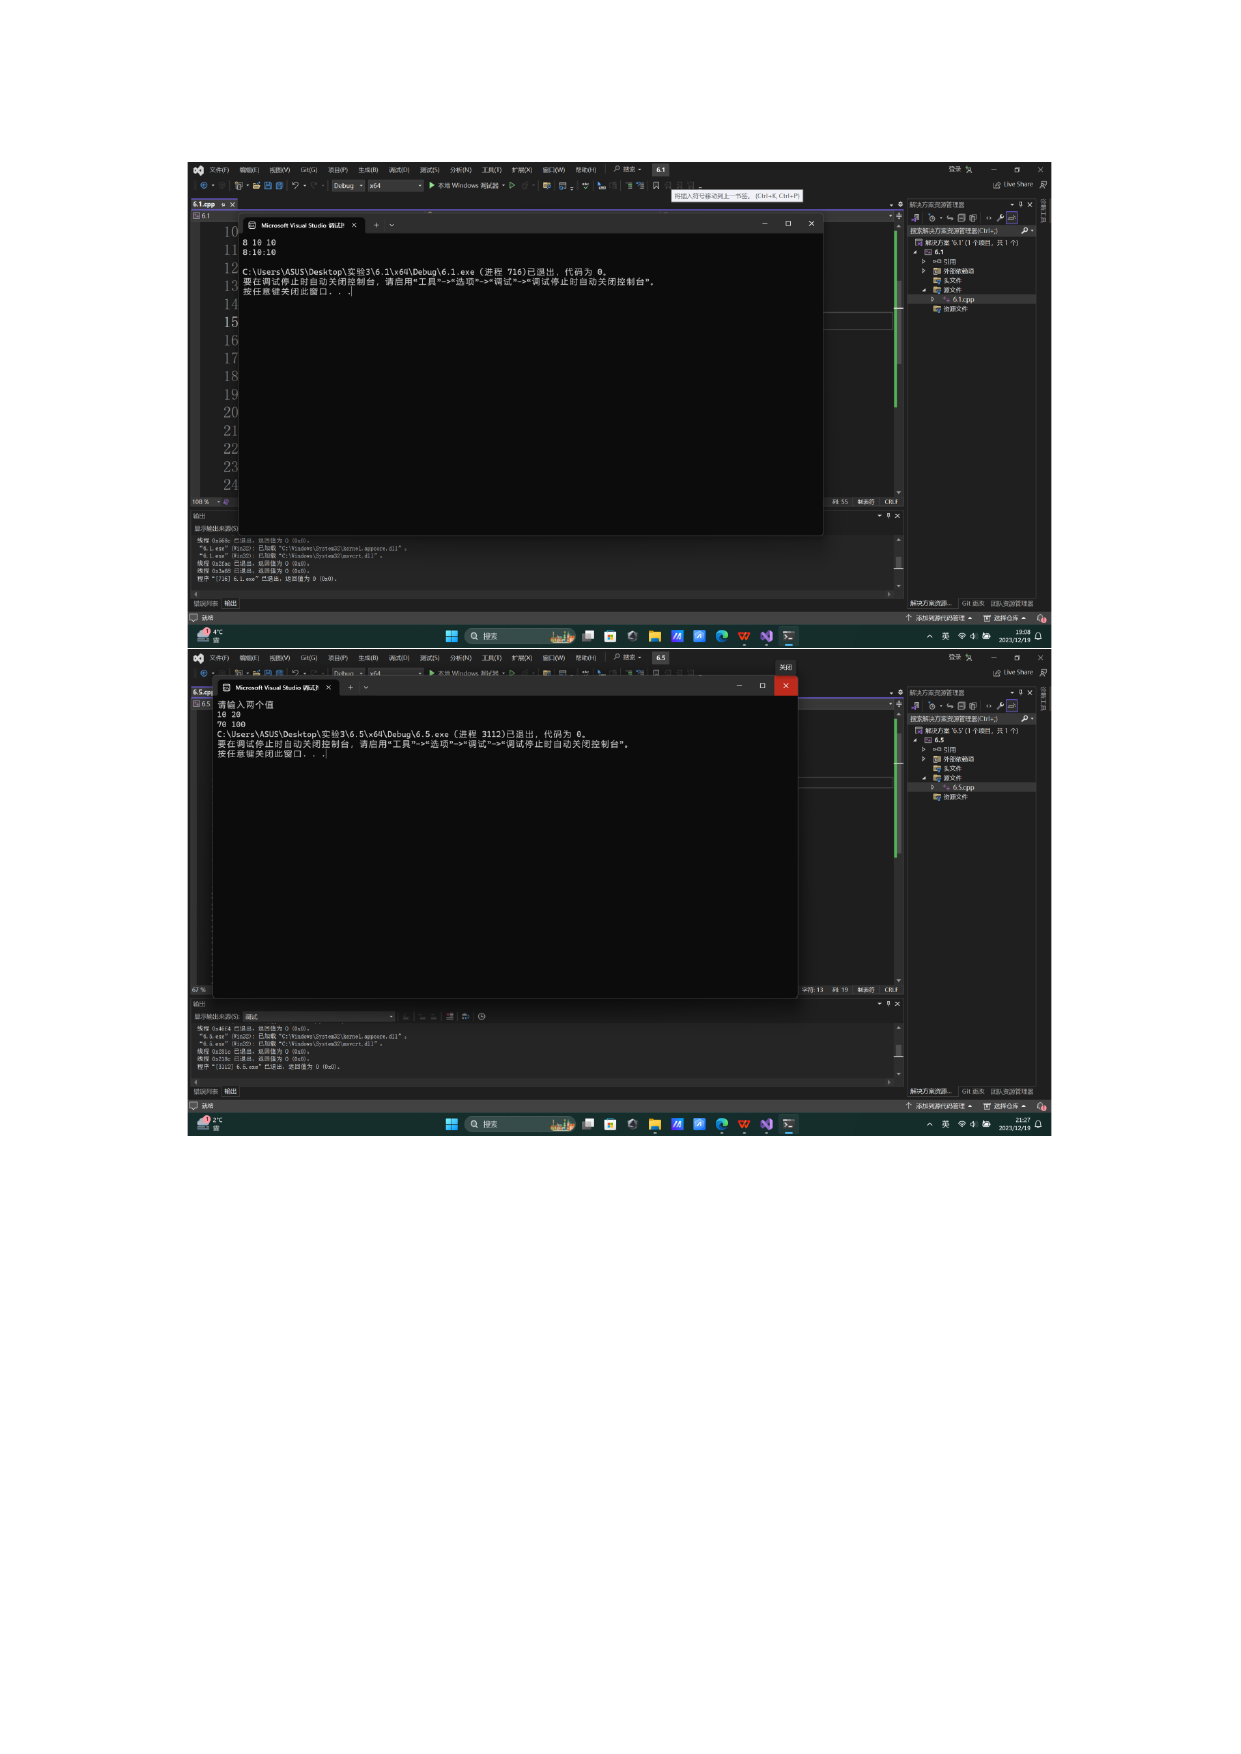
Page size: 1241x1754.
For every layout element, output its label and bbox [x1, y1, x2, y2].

picture [187, 162, 1052, 648]
picture [187, 649, 1052, 1136]
